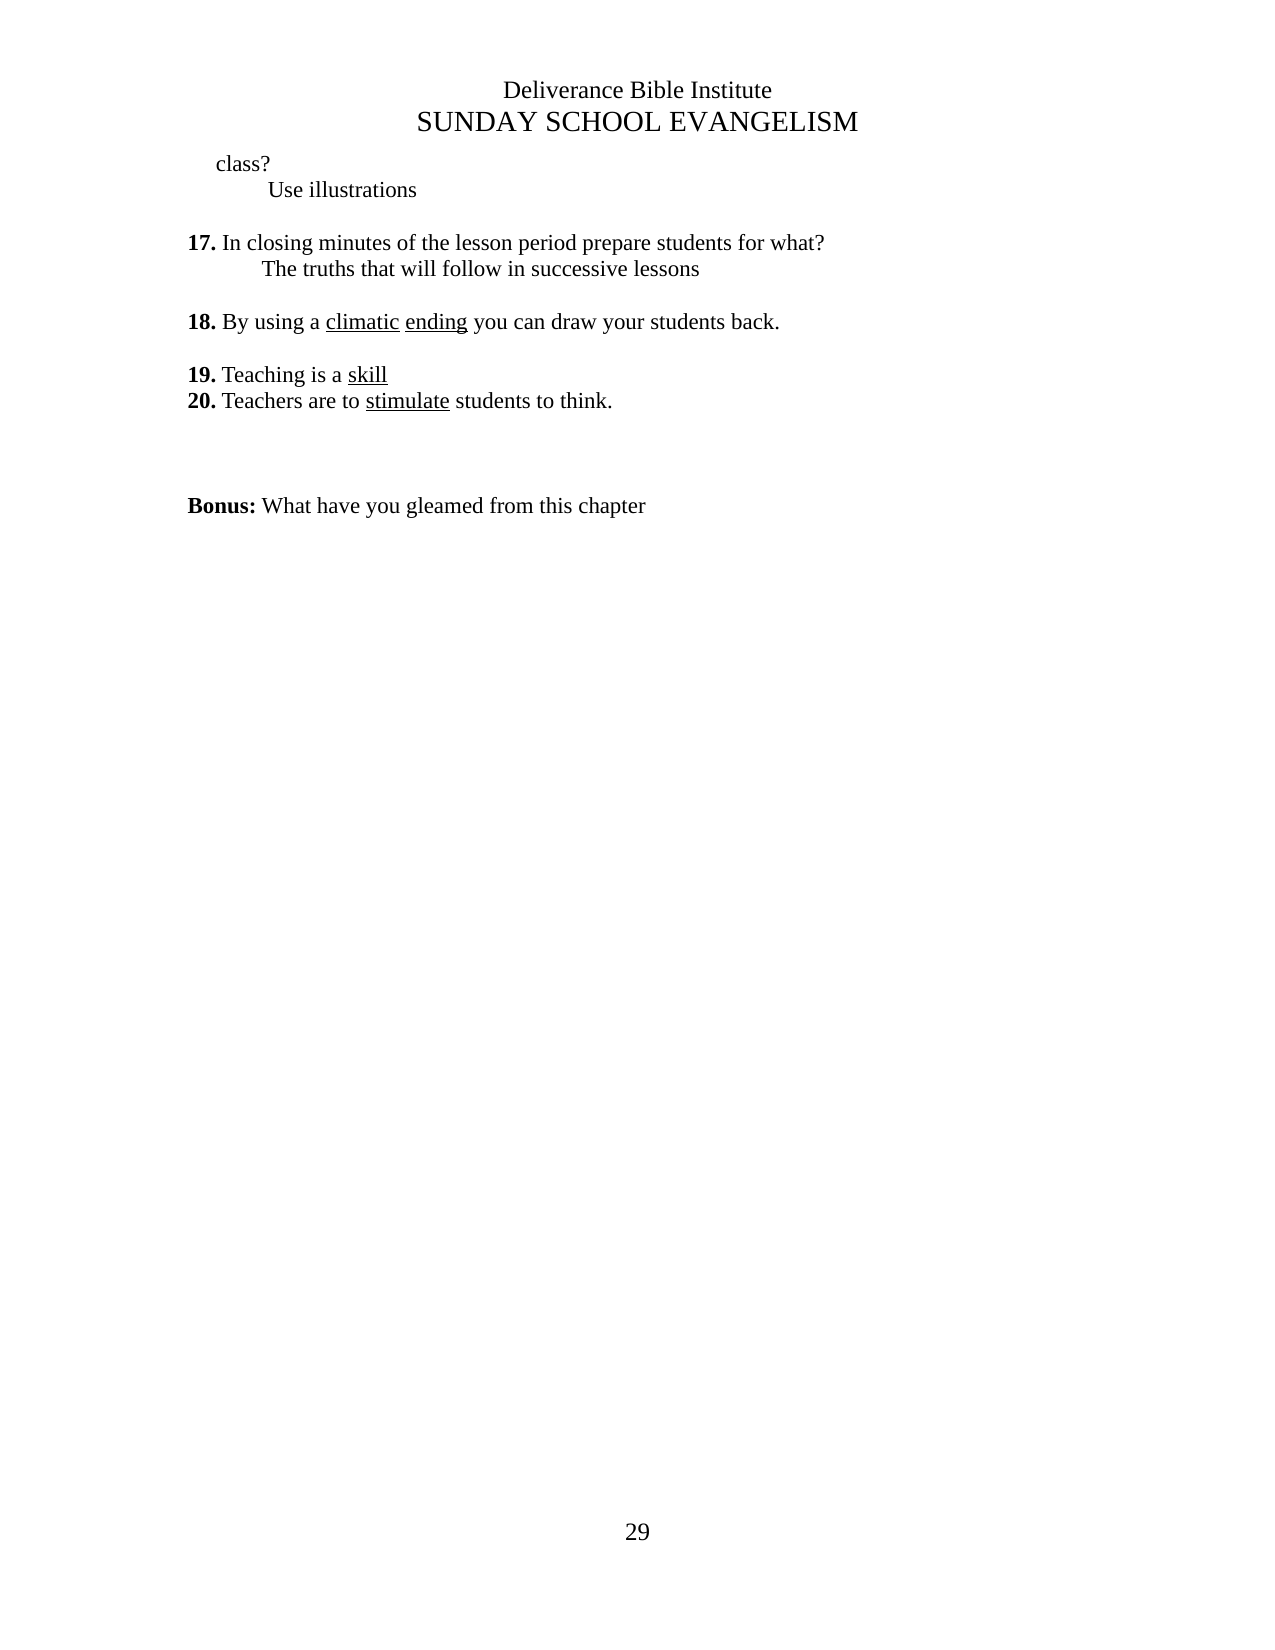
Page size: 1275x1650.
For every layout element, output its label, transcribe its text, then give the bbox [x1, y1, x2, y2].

text 18. By using a climatic ending you can draw your students back. [187, 308, 1087, 334]
text 19. Teaching is a skill [187, 361, 1087, 387]
text Bonus: What have you gleamed from this chapter [187, 493, 1087, 519]
text 20. Teachers are to stimulate students to think. [187, 387, 1087, 413]
text 17. In closing minutes of the lesson period prepare students for what? [187, 229, 1087, 255]
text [187, 150, 1087, 176]
text The truths that will follow in successive lessons [187, 255, 1087, 282]
text Use illustrations [187, 176, 1087, 203]
